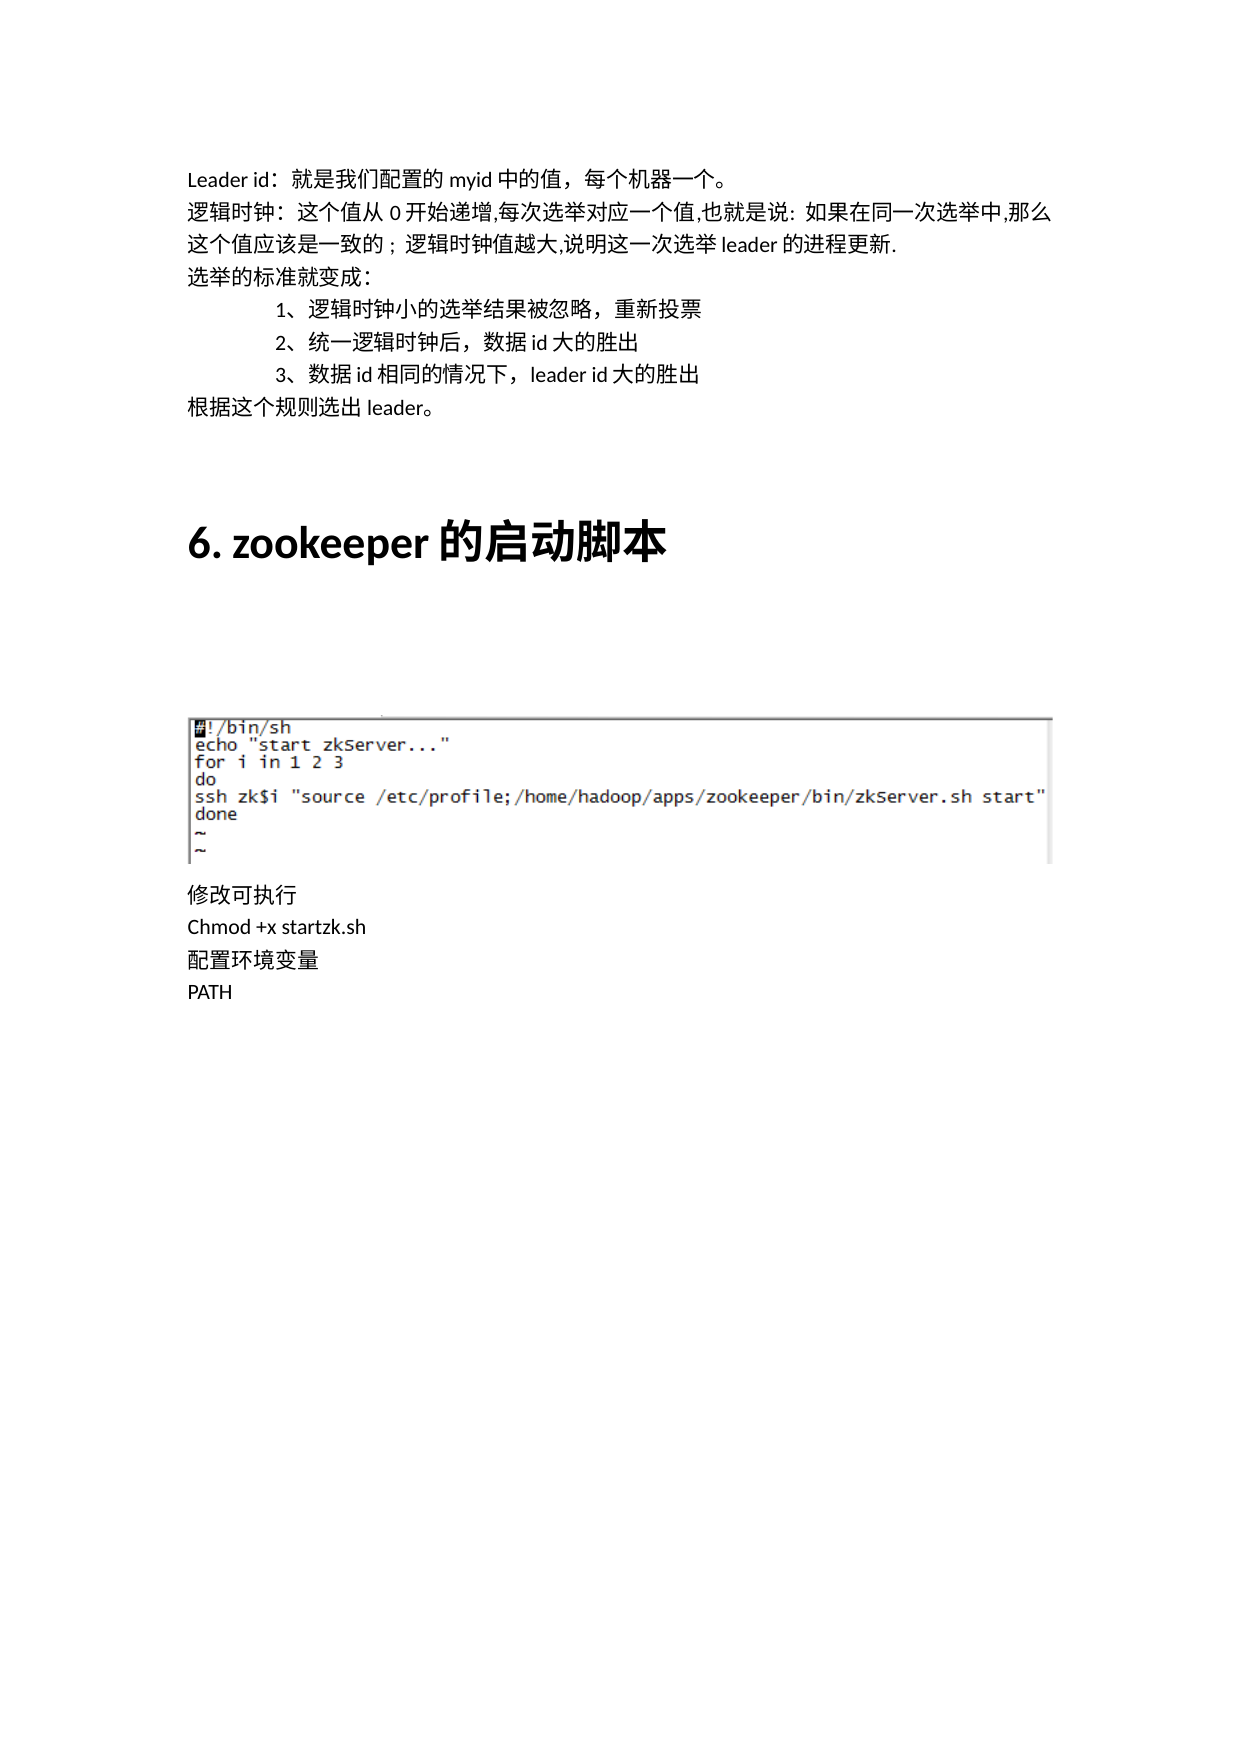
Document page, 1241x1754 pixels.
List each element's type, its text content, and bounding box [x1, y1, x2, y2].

text Leader id：就是我们配置的myid中的值，每个机器一个。 [187, 162, 1053, 194]
text PATH [187, 975, 1053, 1008]
text 根据这个规则选出leader。 [187, 389, 1053, 422]
text 3、数据id相同的情况下，leader id大的胜出 [187, 357, 1053, 389]
text 修改可执行 [187, 878, 1053, 910]
text 选举的标准就变成： [187, 259, 1053, 292]
picture [187, 715, 1053, 864]
text Chmod +x startzk.sh [187, 910, 1053, 943]
subtitle zookeeper的启动脚本 [187, 490, 1053, 587]
text 1、逻辑时钟小的选举结果被忽略，重新投票 [187, 292, 1053, 324]
text 2、统一逻辑时钟后，数据id大的胜出 [187, 324, 1053, 357]
text 配置环境变量 [187, 943, 1053, 975]
text 逻辑时钟：这个值从0开始递增,每次选举对应一个值,也就是说: 如果在同一次选举中,那么这个值应该是一致的 ; 逻辑时钟值越大,说明这一次选举leader的进程更新. [187, 194, 1053, 259]
